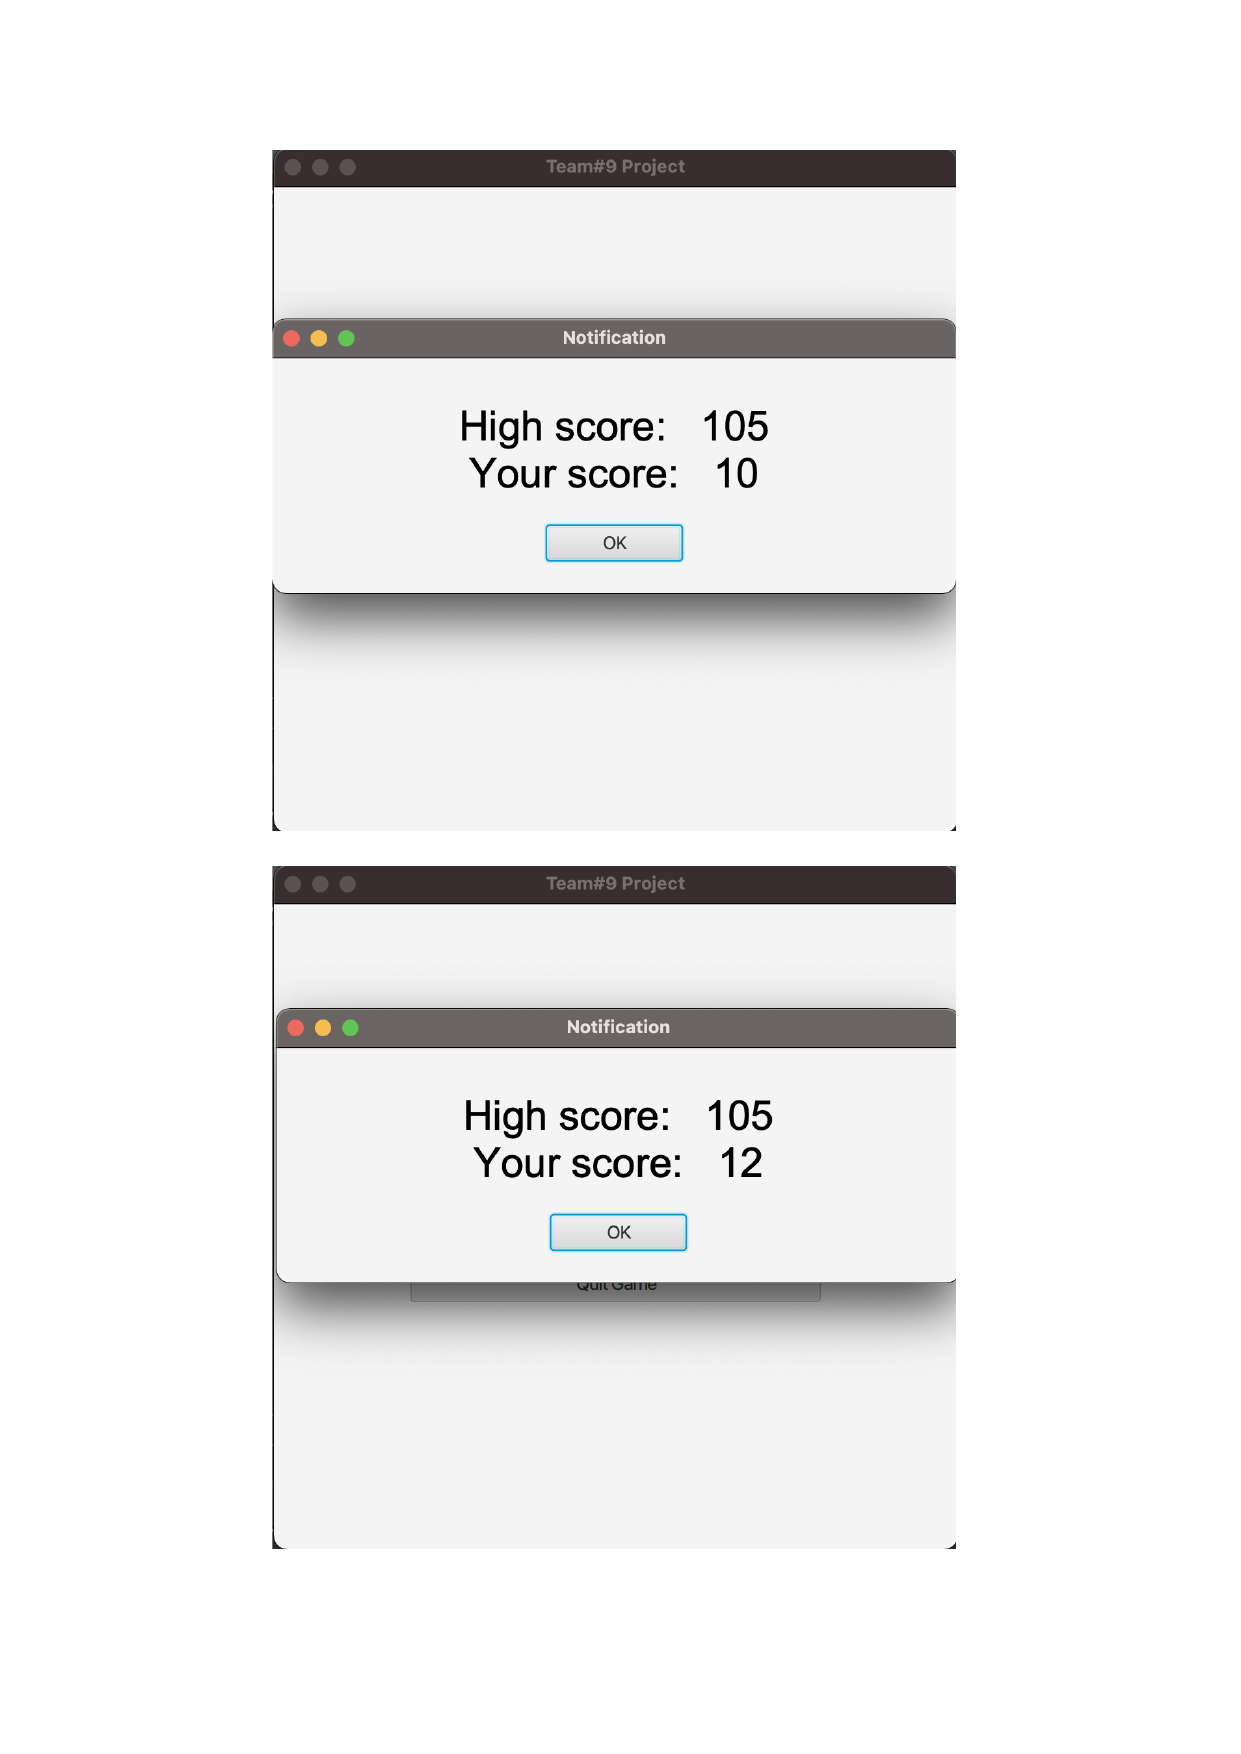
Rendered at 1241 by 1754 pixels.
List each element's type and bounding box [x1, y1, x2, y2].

picture [272, 150, 956, 831]
picture [272, 866, 956, 1549]
